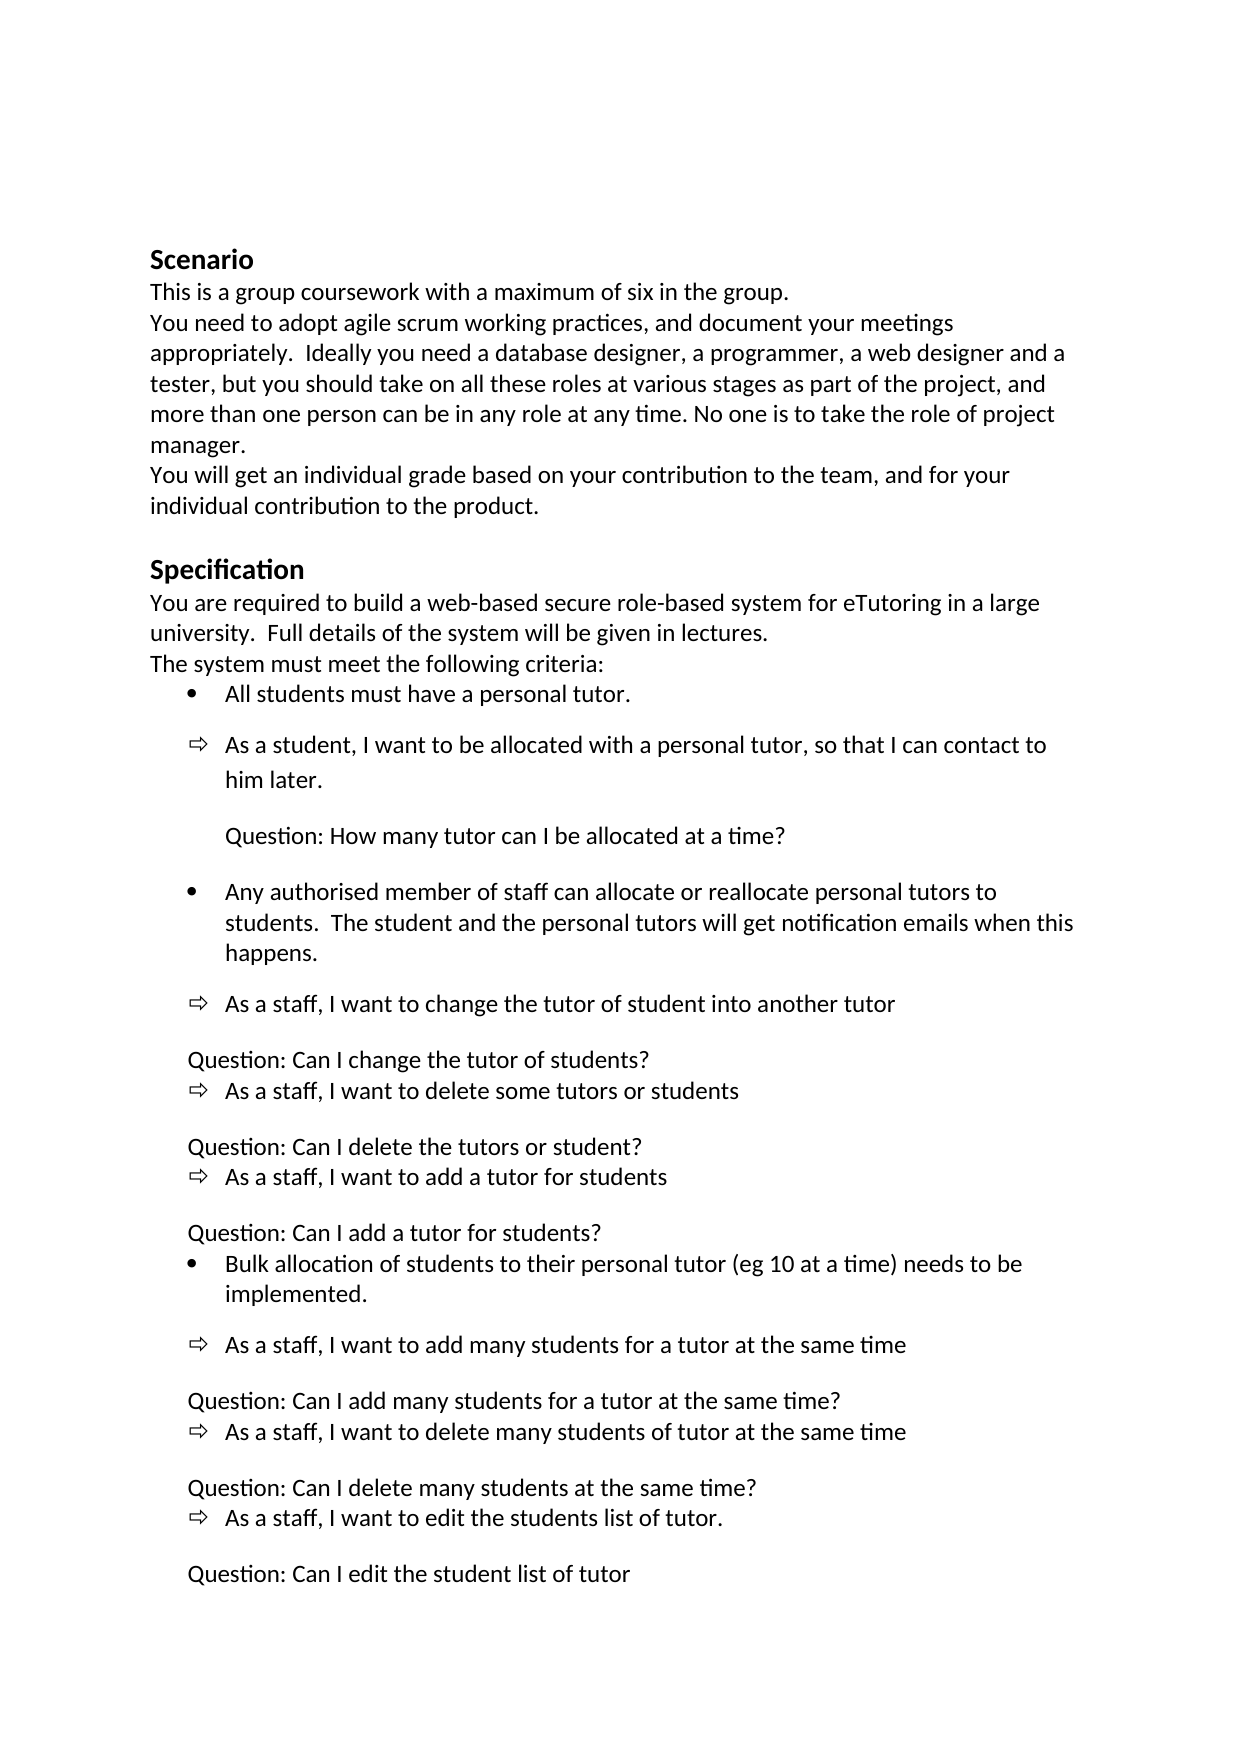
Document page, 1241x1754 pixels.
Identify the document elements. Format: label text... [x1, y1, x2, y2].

list All students must have a personal tutor. [187, 678, 1090, 709]
list Bulk allocation of students to their personal tutor (eg 10 at a time) needs to be implemented. [187, 1248, 1090, 1309]
list As a student, I want to be allocated with a personal tutor, so that I can contact to him later. [187, 729, 1090, 795]
text Question: Can I delete the tutors or student? [187, 1131, 1090, 1161]
text Question: Can I add many students for a tutor at the same time? [187, 1385, 1090, 1416]
text You will get an individual grade based on your contribution to the team, and for your individual contribution to the product. [150, 459, 1090, 521]
text The system must meet the following criteria: [150, 648, 1090, 678]
list As a staff, I want to delete some tutors or students [187, 1075, 1090, 1106]
text Specification [150, 551, 1090, 587]
text Question: Can I change the tutor of students? [187, 1044, 1090, 1075]
text Scenario [150, 241, 1090, 276]
text Question: Can I edit the student list of tutor [187, 1558, 1090, 1589]
list As a staff, I want to add a tutor for students [187, 1161, 1090, 1192]
text You need to adopt agile scrum working practices, and document your meetings appropriately. Ideally you need a database designer, a programmer, a web designer and a tester, but you should take on all these roles at various stages as part of the project, and more than one person can be in any role at any time. No one is to take the role of project manager. [150, 307, 1090, 459]
list As a staff, I want to delete many students of tutor at the same time [187, 1416, 1090, 1446]
list As a staff, I want to edit the students list of tutor. [187, 1502, 1090, 1533]
text Question: Can I delete many students at the same time? [187, 1472, 1090, 1502]
list Any authorised member of staff can allocate or reallocate personal tutors to students. The student and the personal tutors will get notification emails when this happens. [187, 876, 1090, 968]
list As a staff, I want to add many students for a tutor at the same time [187, 1329, 1090, 1360]
text This is a group coursework with a maximum of six in the group. [150, 276, 1090, 307]
text Question: Can I add a tutor for students? [187, 1217, 1090, 1248]
text You are required to build a web-based secure role-based system for eTutoring in a large university. Full details of the system will be given in lectures. [150, 587, 1090, 648]
list Question: How many tutor can I be allocated at a time? [225, 820, 1090, 851]
list As a staff, I want to change the tutor of student into another tutor [187, 989, 1090, 1019]
